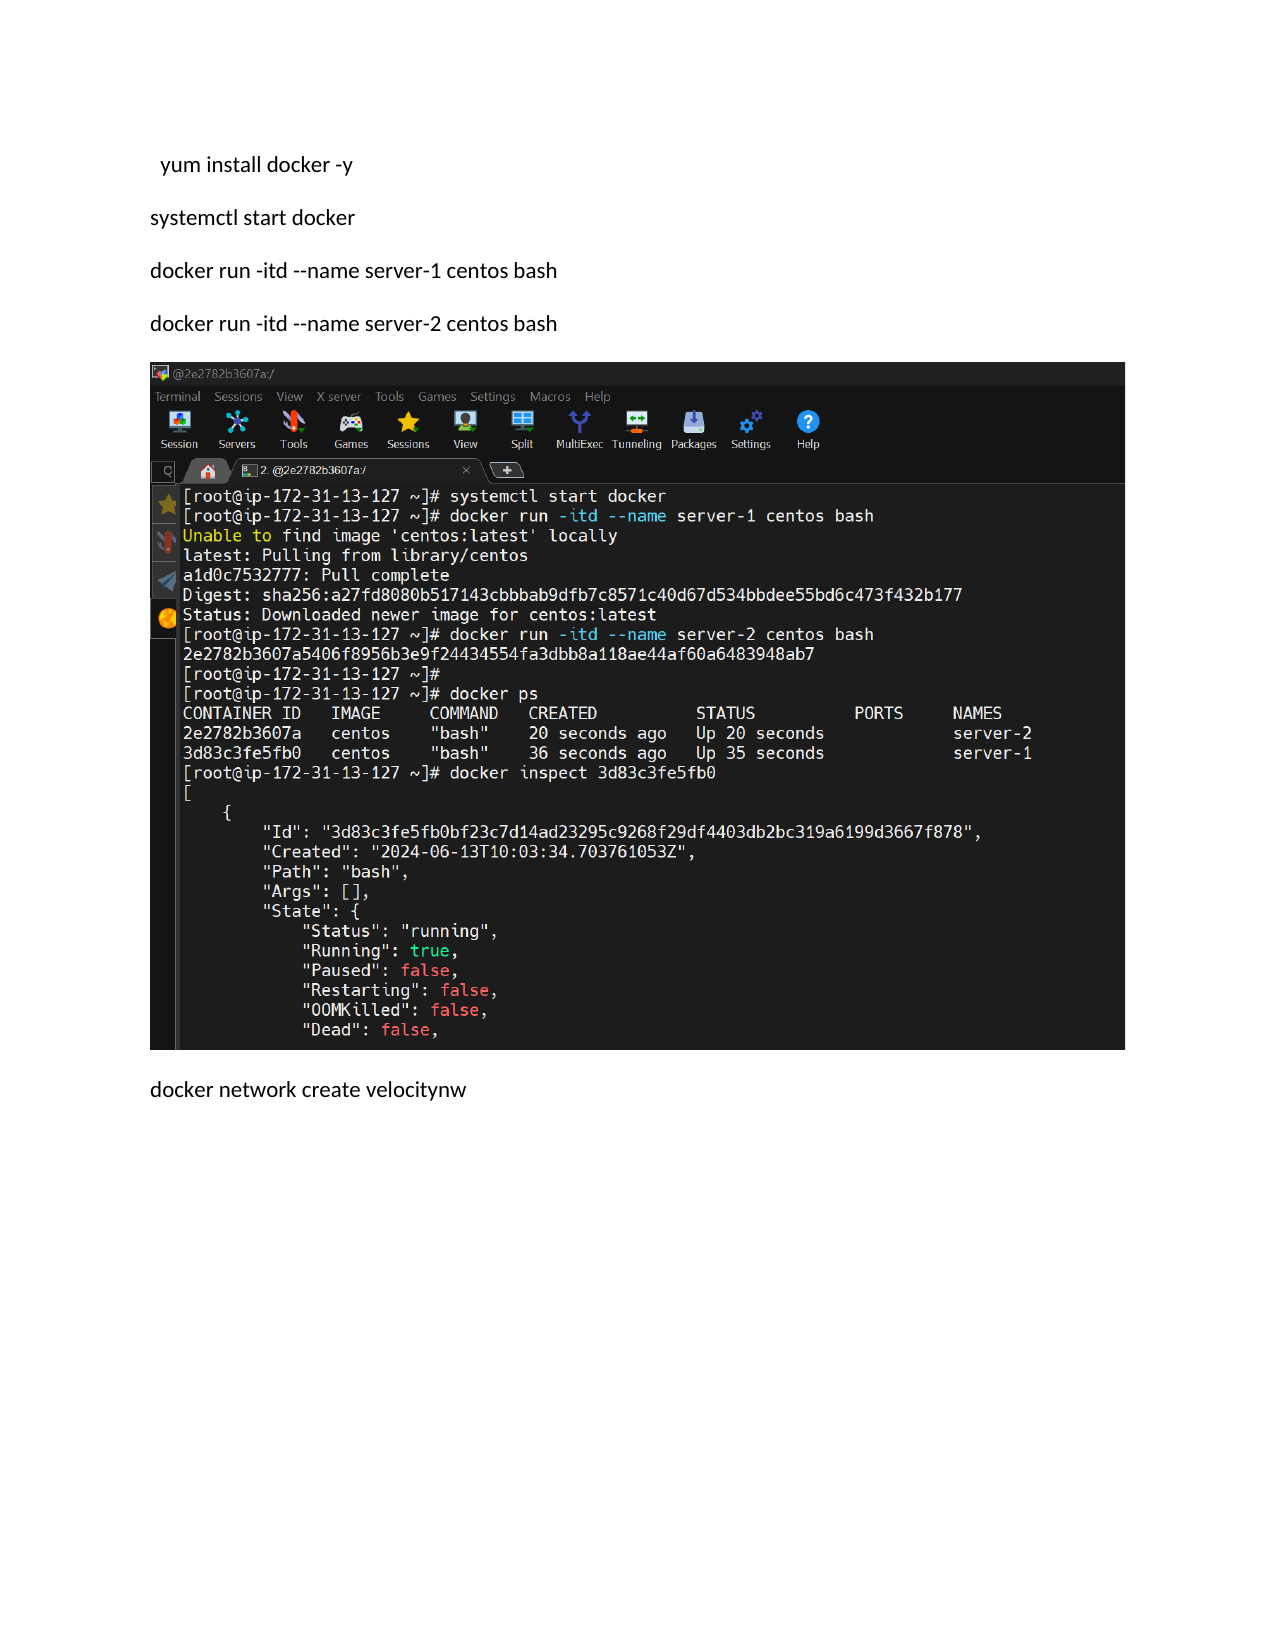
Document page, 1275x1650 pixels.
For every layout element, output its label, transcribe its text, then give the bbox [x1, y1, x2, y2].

text yum install docker -y [150, 150, 1125, 178]
text docker network create velocitynw [150, 1075, 1125, 1103]
text systemctl start docker [150, 203, 1125, 231]
text docker run -itd --name server-2 centos bash [150, 309, 1125, 337]
picture [150, 362, 1125, 1050]
text docker run -itd --name server-1 centos bash [150, 256, 1125, 284]
